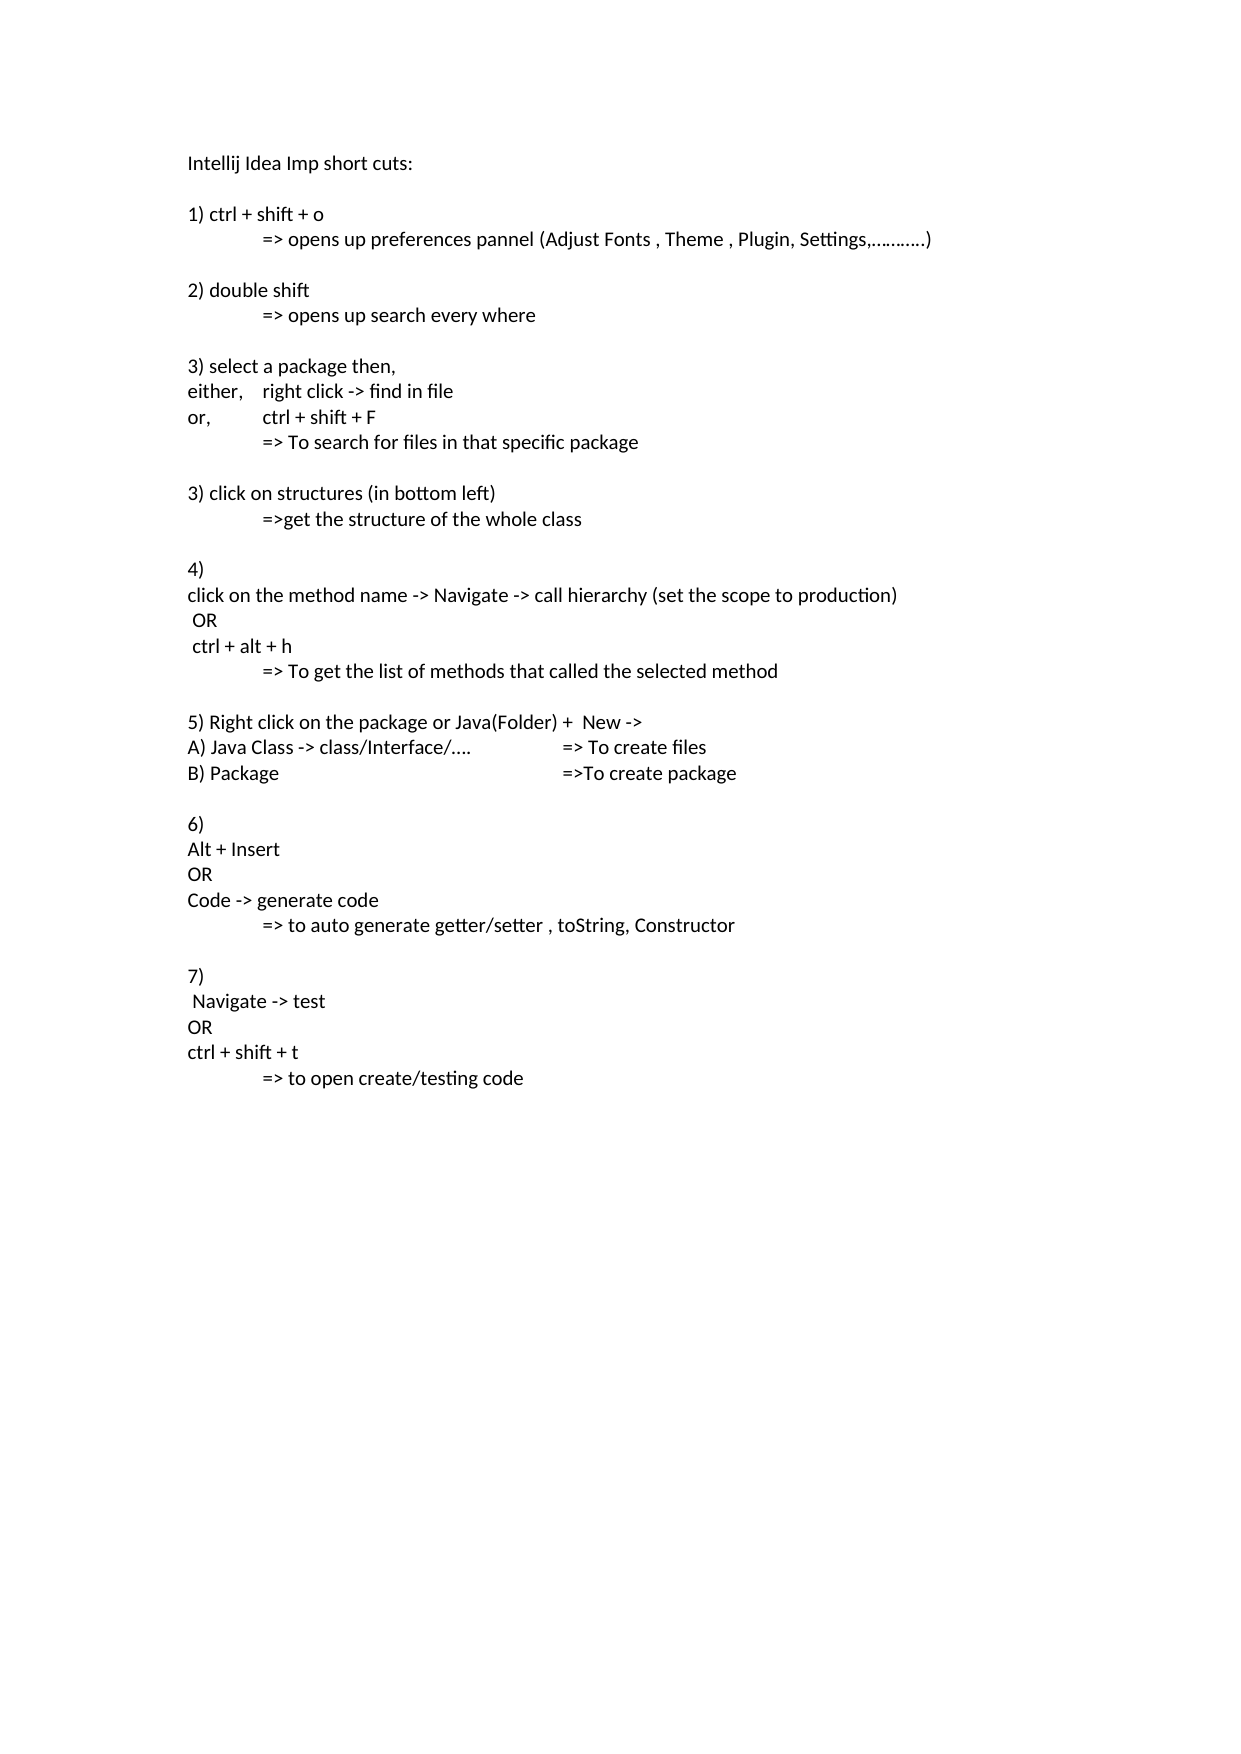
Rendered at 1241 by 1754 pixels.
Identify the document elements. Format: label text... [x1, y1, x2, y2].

list ctrl + shift + o [187, 201, 1053, 226]
text ctrl + shift + t [187, 1039, 1053, 1065]
text OR [187, 862, 1053, 887]
text either, right click -> find in file [187, 379, 1053, 404]
list => opens up preferences pannel (Adjust Fonts , Theme , Plugin, Settings,………..) [187, 226, 1053, 252]
list click on structures (in bottom left) [187, 480, 1053, 506]
text 6) [187, 811, 1053, 836]
text or, ctrl + shift + F [187, 404, 1053, 429]
text => To search for files in that specific package [187, 429, 1053, 455]
text => to auto generate getter/setter , toString, Constructor [187, 912, 1053, 938]
text Alt + Insert [187, 836, 1053, 862]
text => to open create/testing code [187, 1065, 1053, 1090]
list ctrl + alt + h [187, 633, 1053, 658]
list =>get the structure of the whole class [187, 506, 1053, 531]
text => To get the list of methods that called the selected method [187, 658, 1053, 684]
text OR [187, 1014, 1053, 1039]
text Navigate -> test [187, 989, 1053, 1014]
text Code -> generate code [187, 887, 1053, 912]
list Package =>To create package [187, 760, 1053, 785]
list Right click on the package or Java(Folder) + New -> [187, 709, 1053, 734]
list Java Class -> class/Interface/…. => To create files [187, 734, 1053, 760]
list => opens up search every where [187, 302, 1053, 328]
text 7) [187, 963, 1053, 989]
text Intellij Idea Imp short cuts: [187, 150, 1053, 175]
text 3) select a package then, [187, 353, 1053, 379]
list click on the method name -> Navigate -> call hierarchy (set the scope to production) [187, 582, 1053, 607]
list double shift [187, 277, 1053, 302]
list OR [187, 607, 1053, 633]
